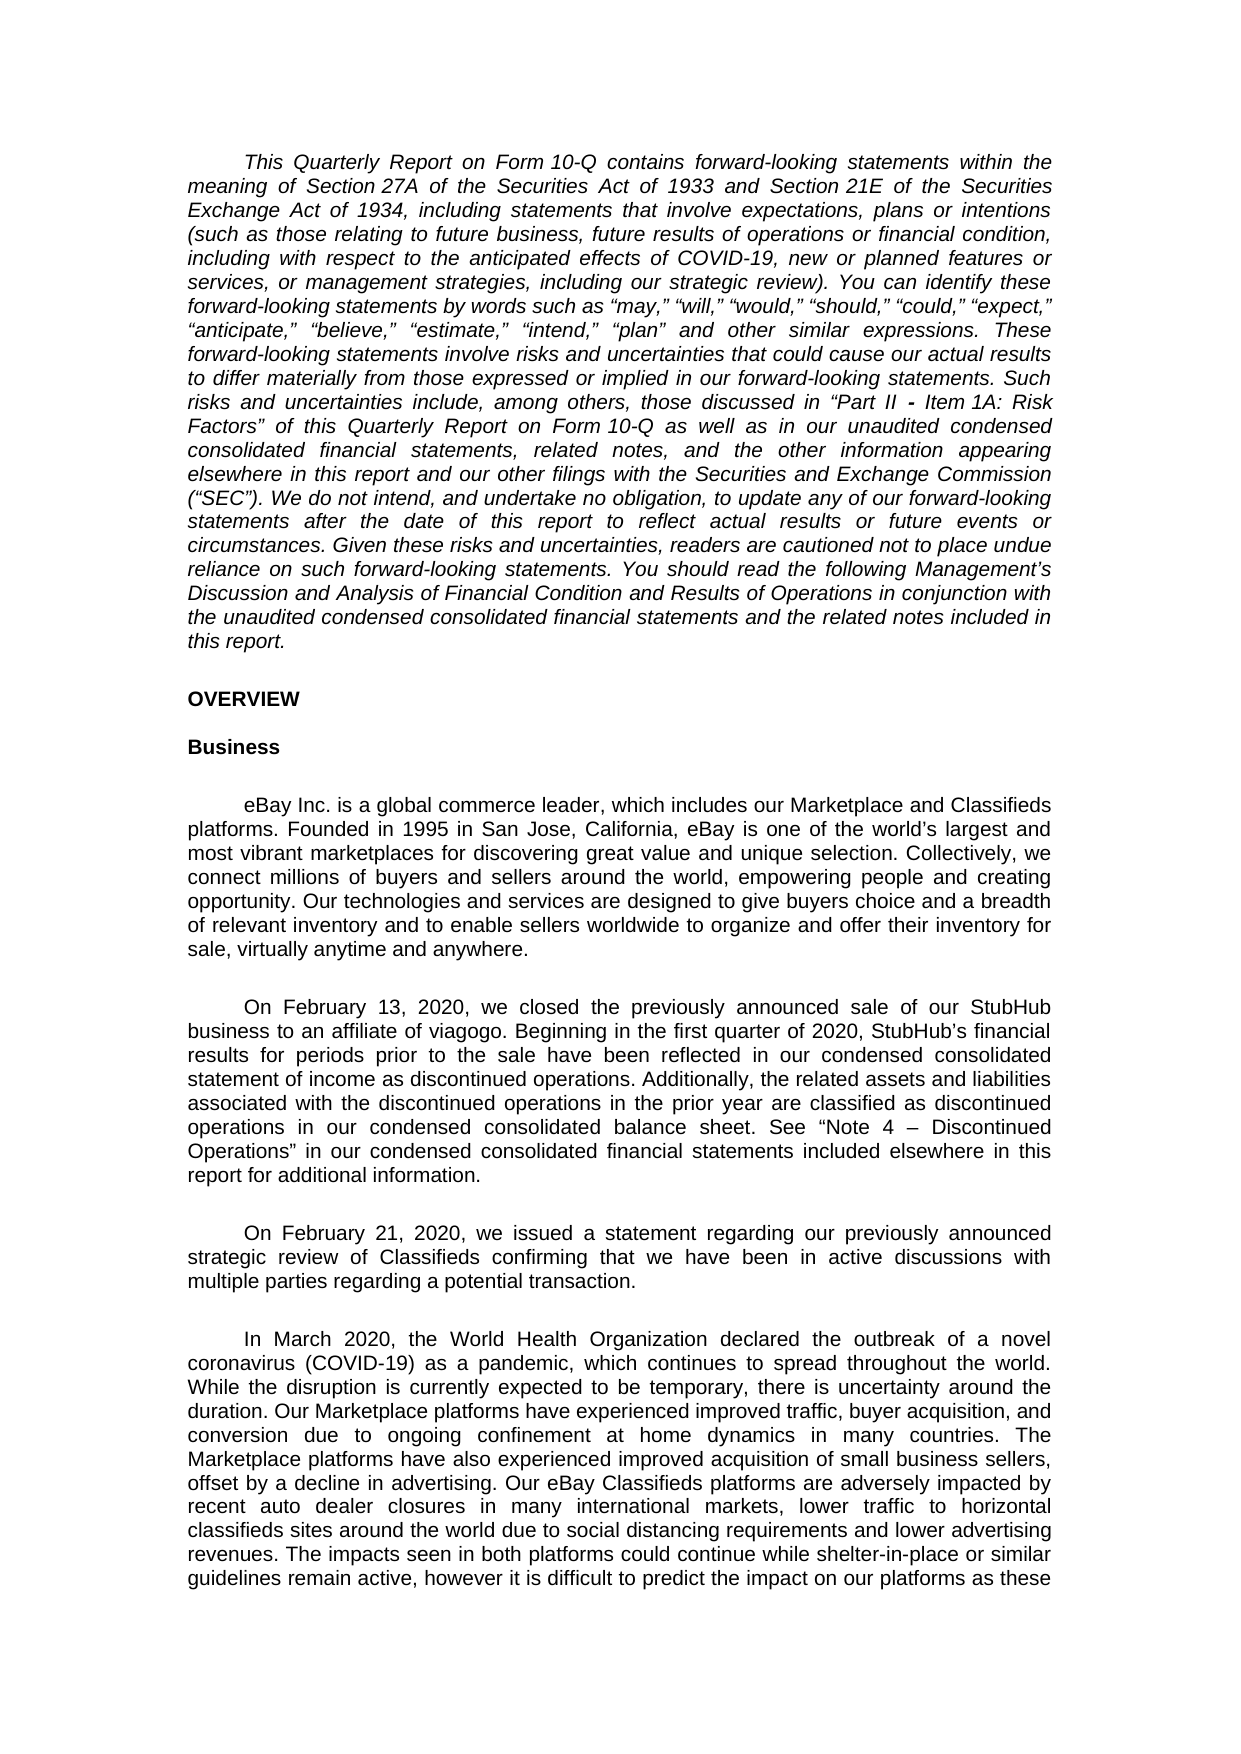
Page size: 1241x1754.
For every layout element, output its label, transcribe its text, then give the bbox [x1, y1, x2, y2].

text OVERVIEW [187, 687, 1053, 711]
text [187, 1327, 1053, 1590]
text On February 21, 2020, we issued a statement regarding our previously announced strategic review of Classifieds confirming that we have been in active discussions with multiple parties regarding a potential transaction. [187, 1221, 1053, 1292]
text Business [187, 735, 1053, 759]
text eBay Inc. is a global commerce leader, which includes our Marketplace and Classifieds platforms. Founded in 1995 in San Jose, California, eBay is one of the world’s largest and most vibrant marketplaces for discovering great value and unique selection. Collectively, we connect millions of buyers and sellers around the world, empowering people and creating opportunity. Our technologies and services are designed to give buyers choice and a breadth of relevant inventory and to enable sellers worldwide to organize and offer their inventory for sale, virtually anytime and anywhere. [187, 793, 1053, 961]
text On February 13, 2020, we closed the previously announced sale of our StubHub business to an affiliate of viagogo. Beginning in the first quarter of 2020, StubHub’s financial results for periods prior to the sale have been reflected in our condensed consolidated statement of income as discontinued operations. Additionally, the related assets and liabilities associated with the discontinued operations in the prior year are classified as discontinued operations in our condensed consolidated balance sheet. See “Note 4 – Discontinued Operations” in our condensed consolidated financial statements included elsewhere in this report for additional information. [187, 995, 1053, 1187]
text This Quarterly Report on Form 10-Q contains forward-looking statements within the meaning of Section 27A of the Securities Act of 1933 and Section 21E of the Securities Exchange Act of 1934, including statements that involve expectations, plans or intentions (such as those relating to future business, future results of operations or financial condition, including with respect to the anticipated effects of COVID-19, new or planned features or services, or management strategies, including our strategic review). You can identify these forward-looking statements by words such as “may,” “will,” “would,” “should,” “could,” “expect,” “anticipate,” “believe,” “estimate,” “intend,” “plan” and other similar expressions. These forward-looking statements involve risks and uncertainties that could cause our actual results to differ materially from those expressed or implied in our forward-looking statements. Such risks and uncertainties include, among others, those discussed in “Part II - Item 1A: Risk Factors” of this Quarterly Report on Form 10-Q as well as in our unaudited condensed consolidated financial statements, related notes, and the other information appearing elsewhere in this report and our other filings with the Securities and Exchange Commission (“SEC”). We do not intend, and undertake no obligation, to update any of our forward-looking statements after the date of this report to reflect actual results or future events or circumstances. Given these risks and uncertainties, readers are cautioned not to place undue reliance on such forward-looking statements. You should read the following Management’s Discussion and Analysis of Financial Condition and Results of Operations in conjunction with the unaudited condensed consolidated financial statements and the related notes included in this report. [187, 150, 1053, 653]
